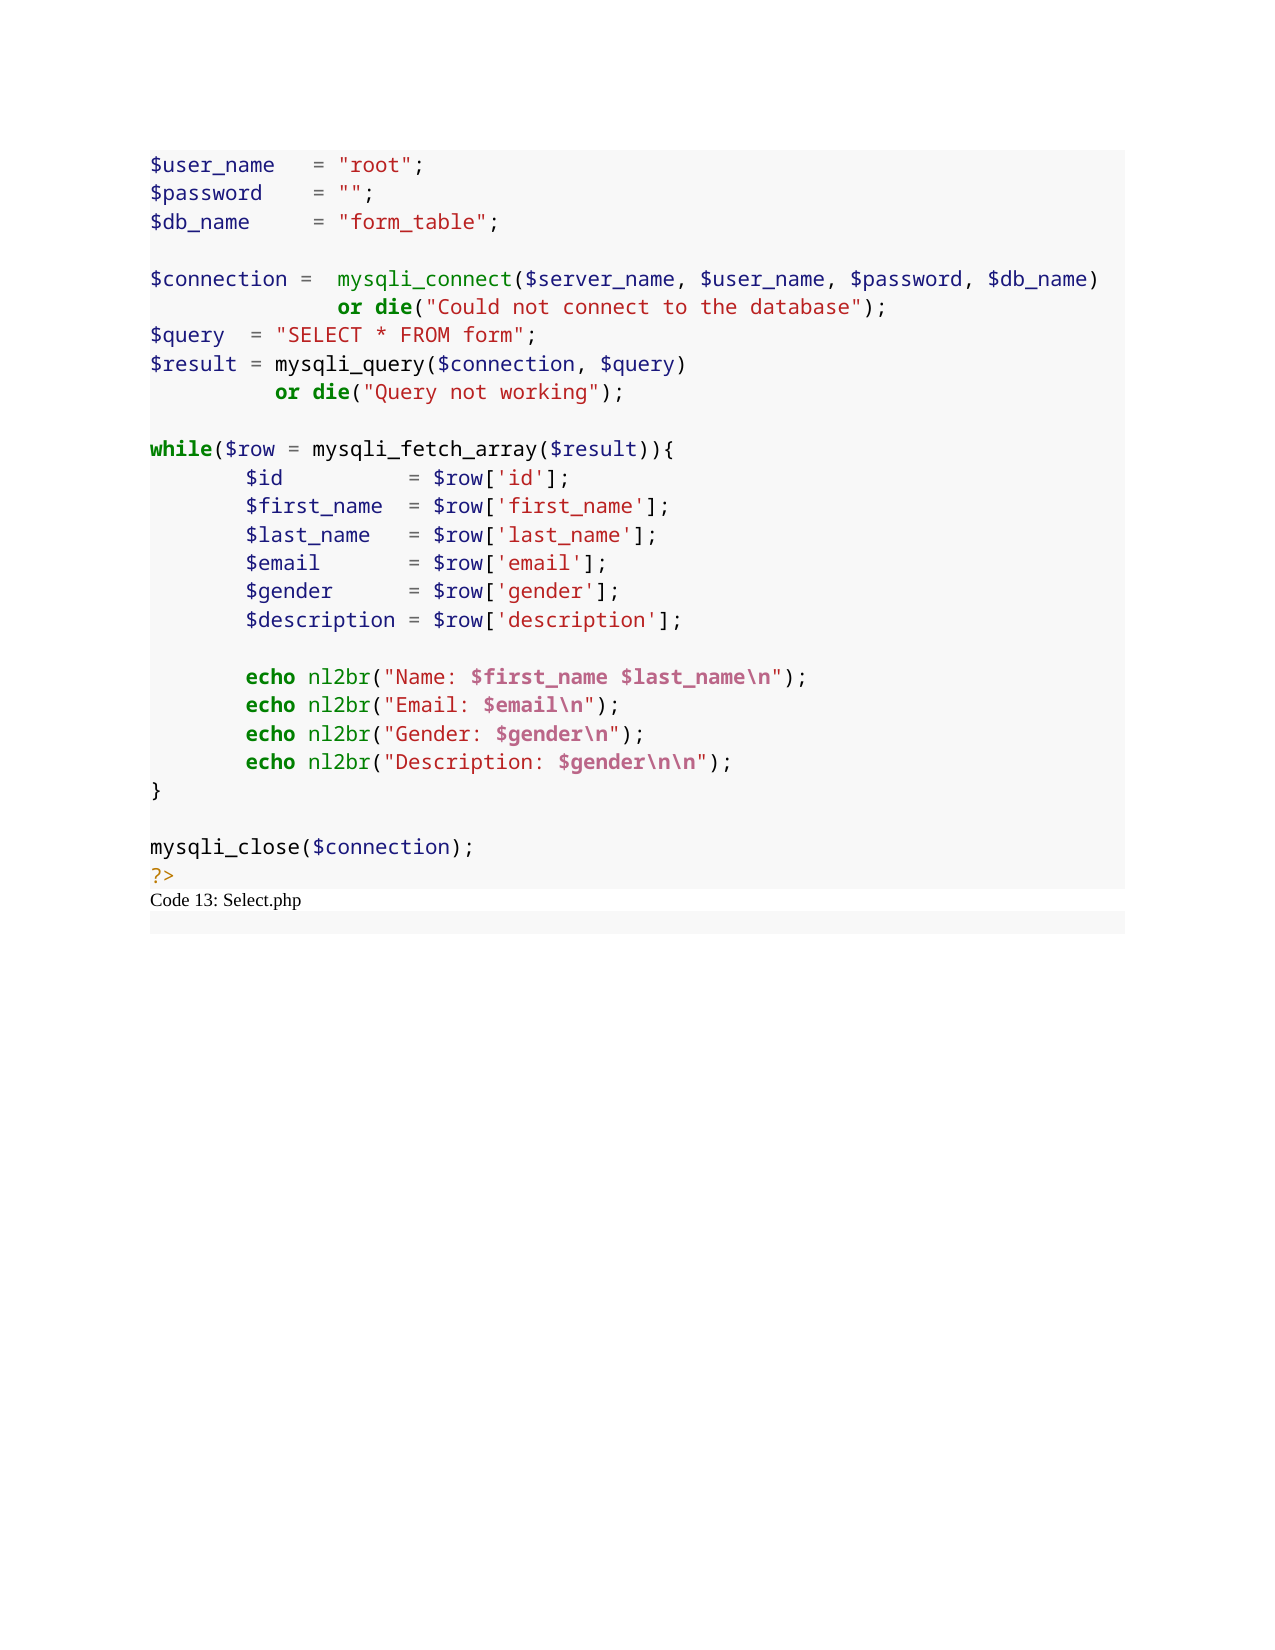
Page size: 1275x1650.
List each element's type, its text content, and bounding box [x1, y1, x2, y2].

text echo nl2br("Email: $email\n"); [150, 690, 1125, 719]
text $email = $row['email']; [150, 548, 1125, 577]
text $first_name = $row['first_name']; [150, 491, 1125, 520]
text $id = $row['id']; [150, 463, 1125, 491]
text $query = "SELECT * FROM form"; [150, 321, 1125, 349]
text $last_name = $row['last_name']; [150, 520, 1125, 548]
text $gender = $row['gender']; [150, 577, 1125, 605]
text $password = ""; [150, 178, 1125, 207]
text echo nl2br("Gender: $gender\n"); [150, 719, 1125, 747]
text $result = mysqli_query($connection, $query) [150, 349, 1125, 377]
text $user_name = "root"; [150, 150, 1125, 178]
text while($row = mysqli_fetch_array($result)){ [150, 434, 1125, 463]
text Code 13: Select.php [150, 889, 1125, 911]
text $db_name = "form_table"; [150, 207, 1125, 235]
text $description = $row['description']; [150, 605, 1125, 633]
text } [150, 776, 1125, 804]
text mysqli_close($connection); [150, 832, 1125, 861]
text ?> [150, 861, 1125, 889]
text $connection = mysqli_connect($server_name, $user_name, $password, $db_name) [150, 264, 1125, 292]
text or die("Could not connect to the database"); [150, 292, 1125, 321]
text echo nl2br("Name: $first_name $last_name\n"); [150, 662, 1125, 690]
text echo nl2br("Description: $gender\n\n"); [150, 747, 1125, 776]
text or die("Query not working"); [150, 377, 1125, 406]
